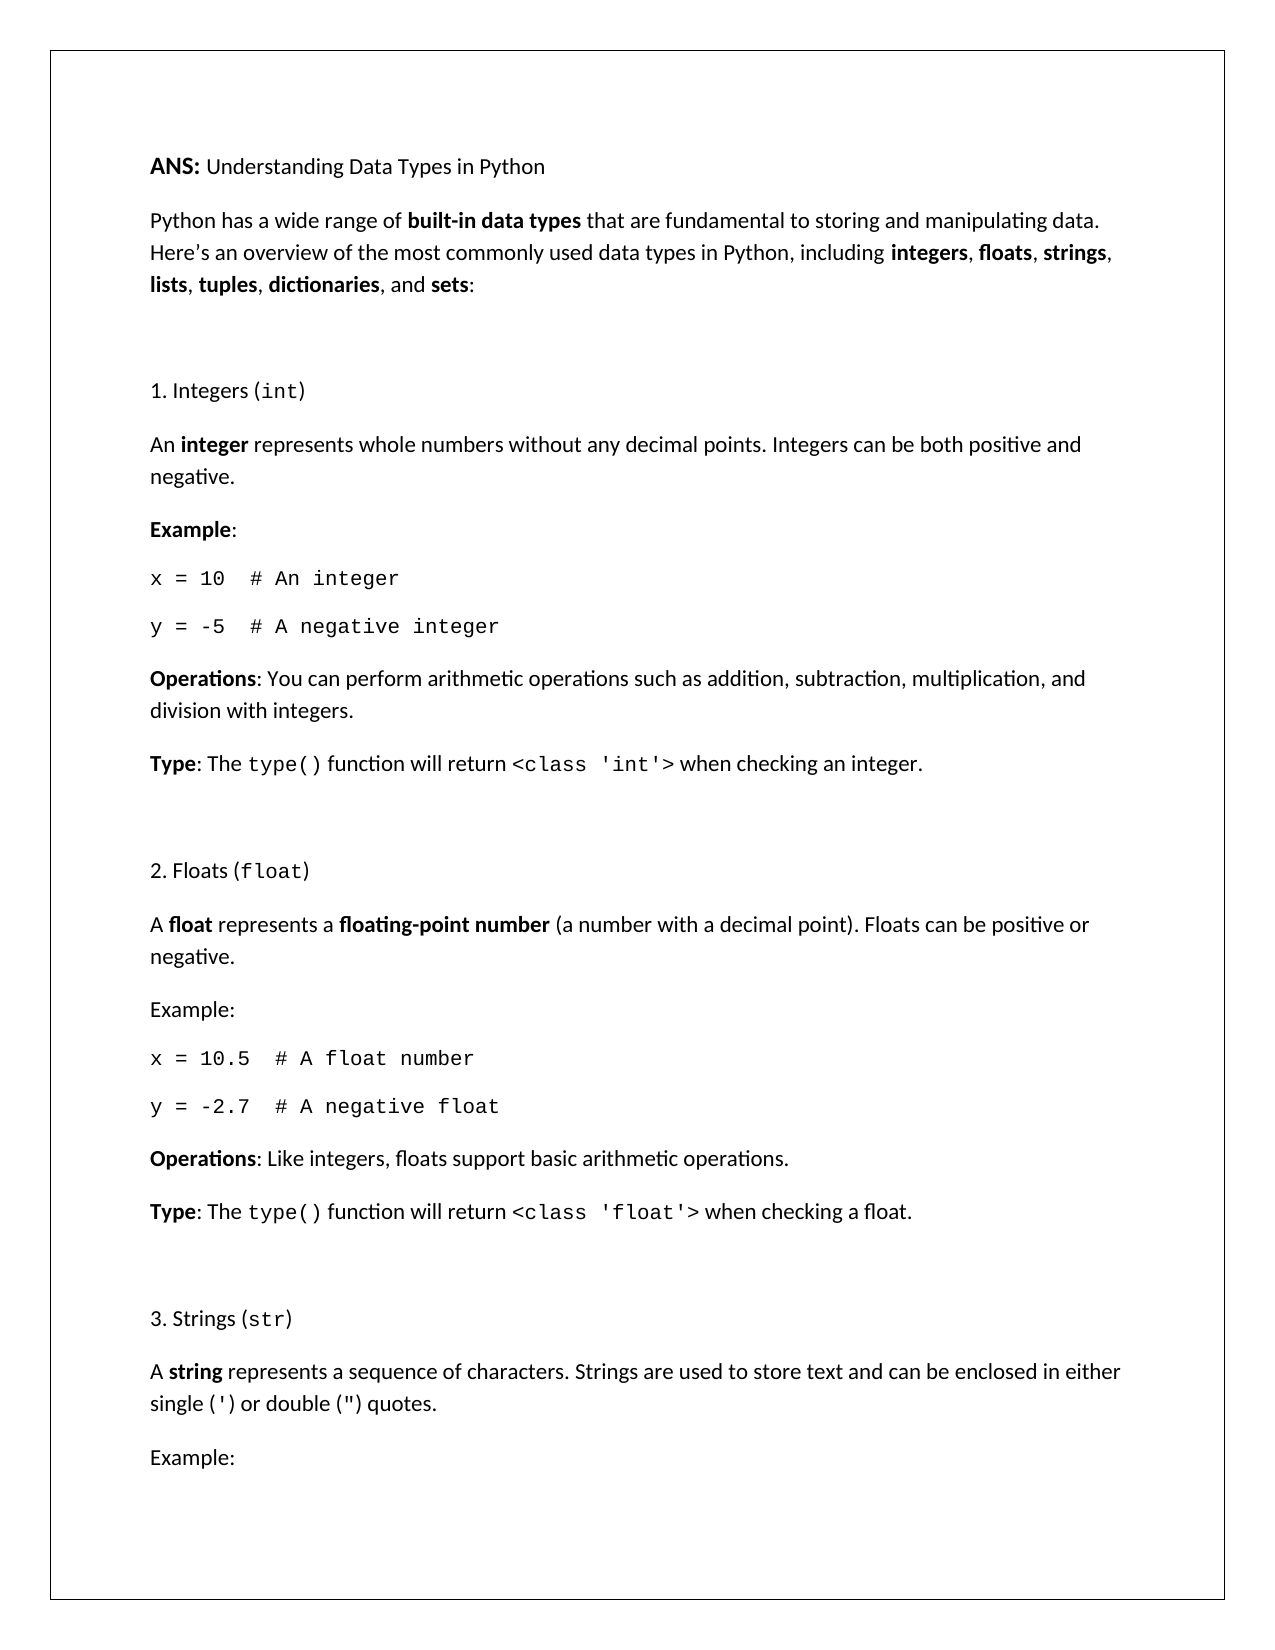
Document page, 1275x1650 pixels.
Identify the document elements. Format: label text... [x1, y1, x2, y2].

text Example: [150, 515, 1125, 543]
text Type: The type() function will return <class 'int'> when checking an integer. [150, 749, 1125, 778]
text y = -2.7 # A negative float [150, 1096, 1125, 1119]
text A string represents a sequence of characters. Strings are used to store text and can be enclosed in either single (') or double (") quotes. [150, 1357, 1125, 1418]
text A float represents a floating-point number (a number with a decimal point). Floats can be positive or negative. [150, 910, 1125, 970]
text Type: The type() function will return <class 'float'> when checking a float. [150, 1197, 1125, 1226]
text Example: [150, 995, 1125, 1023]
text x = 10.5 # A float number [150, 1048, 1125, 1072]
text 3. Strings (str) [150, 1304, 1125, 1332]
text Operations: You can perform arithmetic operations such as addition, subtraction, multiplication, and division with integers. [150, 664, 1125, 724]
text An integer represents whole numbers without any decimal points. Integers can be both positive and negative. [150, 430, 1125, 490]
text ANS: Understanding Data Types in Python [150, 150, 1125, 181]
text Operations: Like integers, floats support basic arithmetic operations. [150, 1144, 1125, 1172]
text Example: [150, 1443, 1125, 1471]
text y = -5 # A negative integer [150, 616, 1125, 640]
text Python has a wide range of built-in data types that are fundamental to storing and manipulating data. Here’s an overview of the most commonly used data types in Python, including integers, floats, strings, lists, tuples, dictionaries, and sets: [150, 206, 1125, 298]
text x = 10 # An integer [150, 568, 1125, 592]
text 2. Floats (float) [150, 856, 1125, 884]
text 1. Integers (int) [150, 376, 1125, 405]
